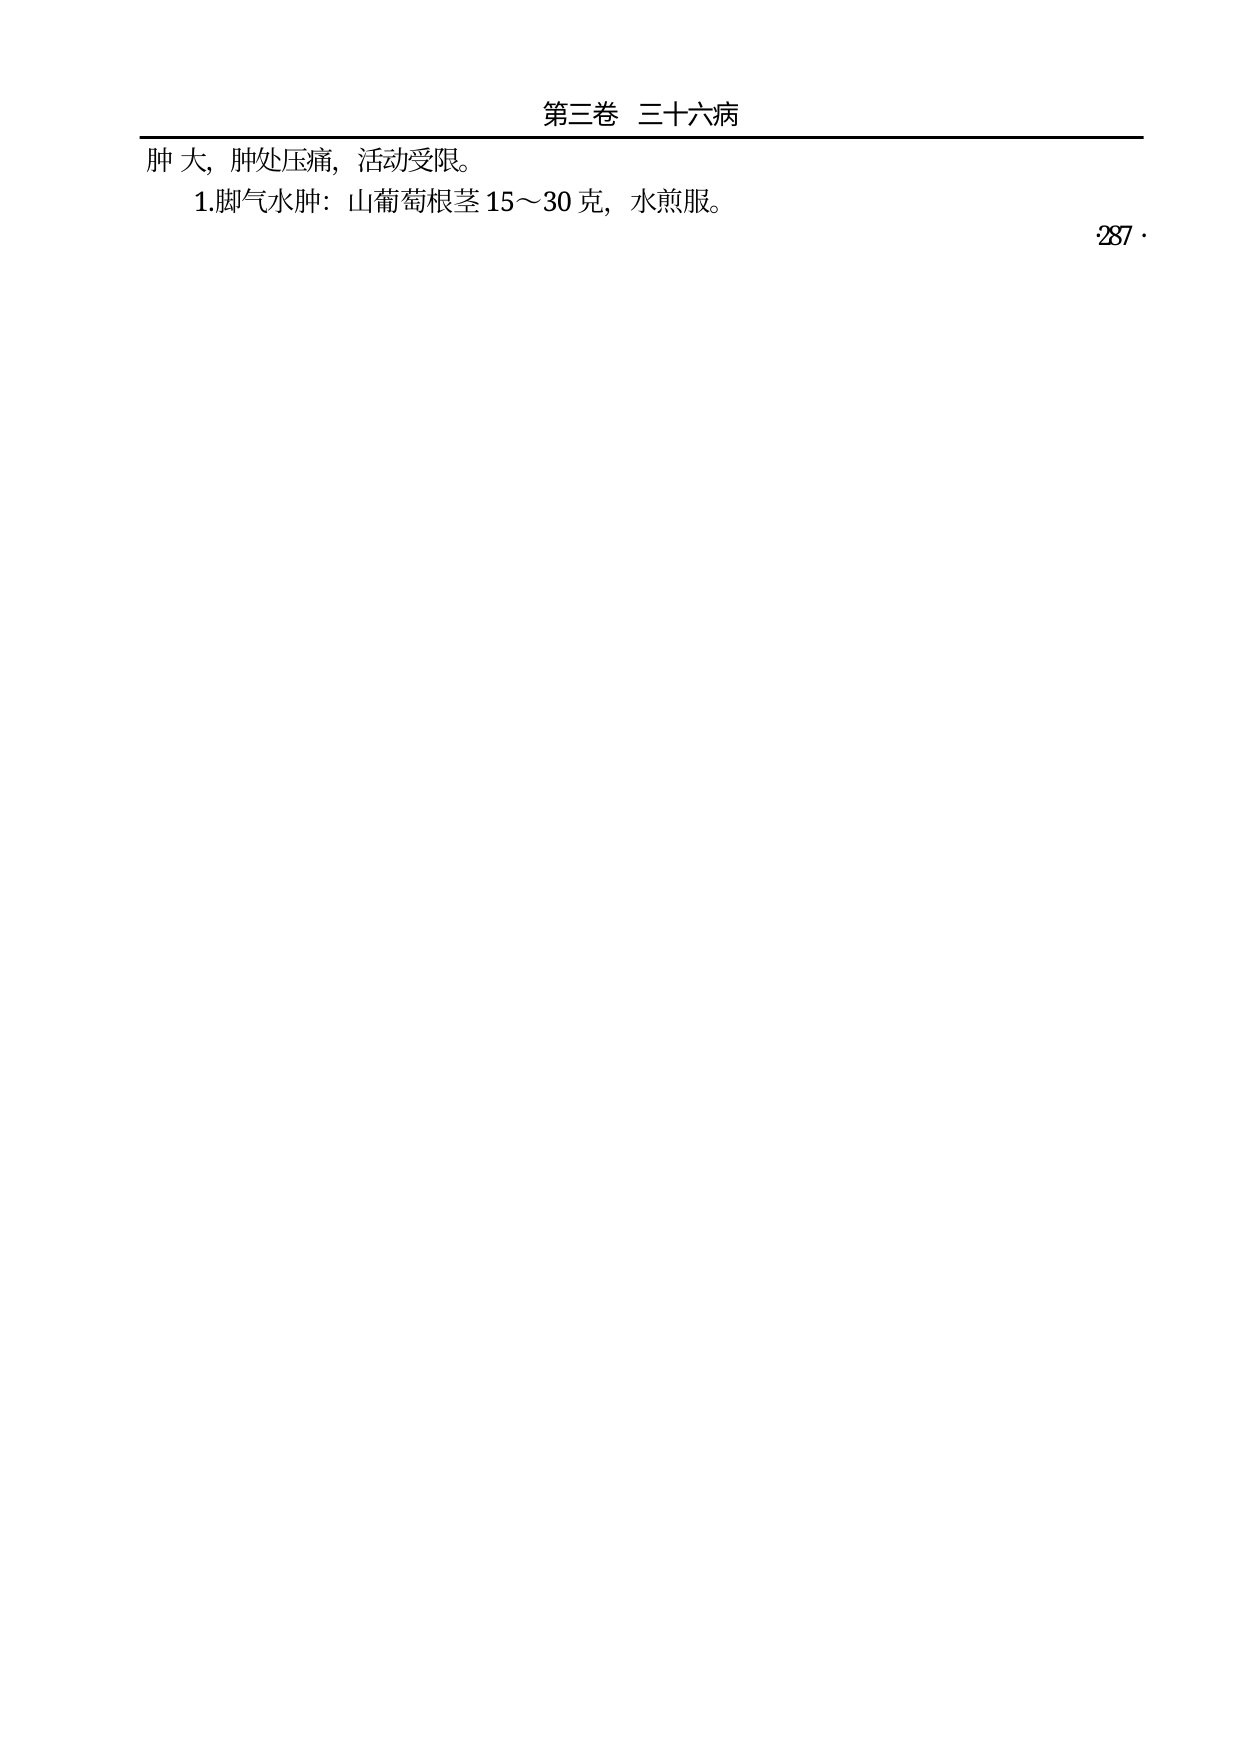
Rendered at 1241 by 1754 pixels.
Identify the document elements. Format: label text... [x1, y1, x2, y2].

text ·287 · [139, 225, 1152, 250]
text 1.脚气水肿：山葡萄根茎15～30克，水煎服。 [193, 183, 1152, 218]
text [146, 139, 1138, 178]
